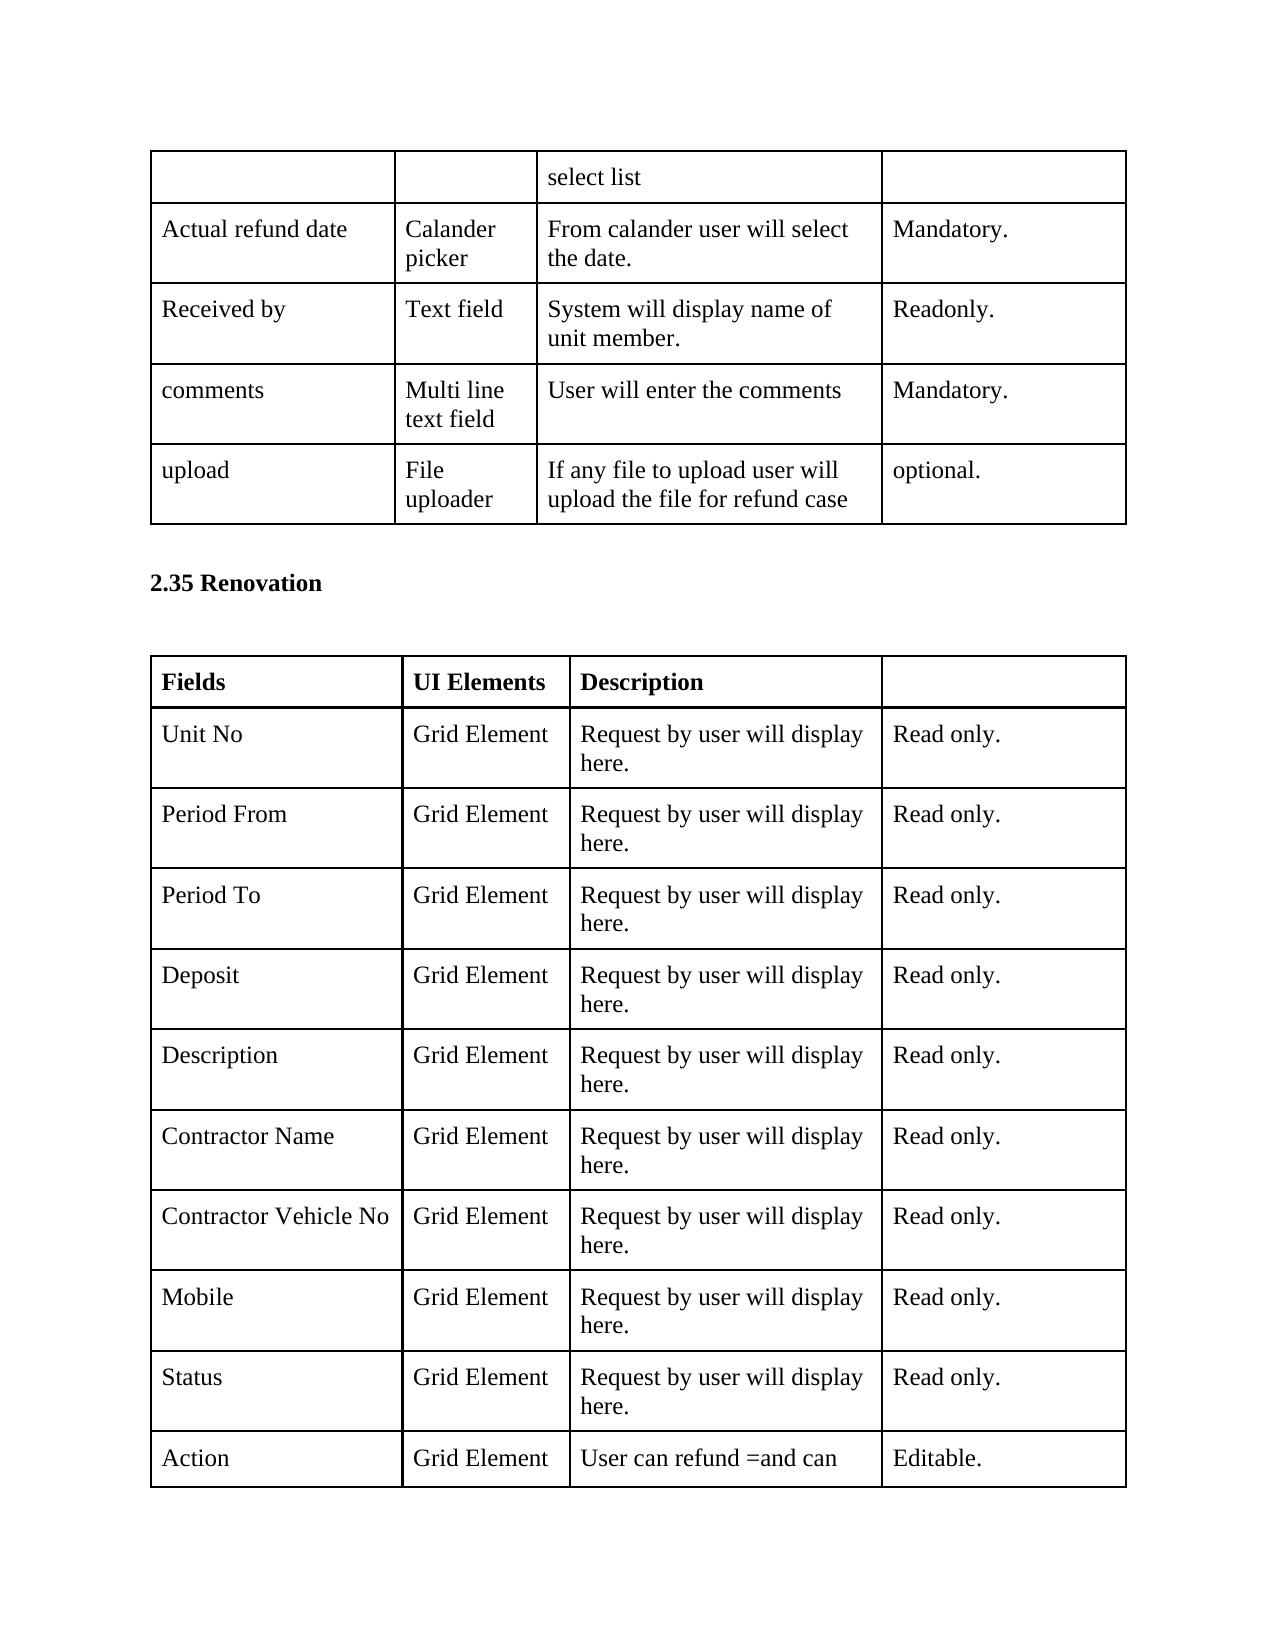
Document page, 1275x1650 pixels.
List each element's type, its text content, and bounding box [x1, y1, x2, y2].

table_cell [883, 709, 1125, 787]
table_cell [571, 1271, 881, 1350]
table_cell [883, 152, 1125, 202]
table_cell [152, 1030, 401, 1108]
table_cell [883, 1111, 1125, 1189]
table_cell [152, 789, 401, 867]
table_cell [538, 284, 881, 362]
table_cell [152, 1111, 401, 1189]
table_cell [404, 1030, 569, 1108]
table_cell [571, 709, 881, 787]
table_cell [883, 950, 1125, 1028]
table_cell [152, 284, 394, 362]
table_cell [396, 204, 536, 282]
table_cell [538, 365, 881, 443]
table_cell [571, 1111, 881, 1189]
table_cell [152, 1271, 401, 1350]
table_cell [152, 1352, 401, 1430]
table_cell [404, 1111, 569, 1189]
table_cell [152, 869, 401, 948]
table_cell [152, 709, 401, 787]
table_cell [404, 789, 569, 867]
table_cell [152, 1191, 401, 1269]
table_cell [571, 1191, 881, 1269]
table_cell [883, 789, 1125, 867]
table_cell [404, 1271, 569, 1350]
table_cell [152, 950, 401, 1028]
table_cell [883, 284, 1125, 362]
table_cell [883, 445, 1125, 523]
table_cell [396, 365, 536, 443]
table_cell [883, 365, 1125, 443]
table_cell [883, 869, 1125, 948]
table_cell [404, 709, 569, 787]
text 2.35 Renovation [150, 568, 1125, 597]
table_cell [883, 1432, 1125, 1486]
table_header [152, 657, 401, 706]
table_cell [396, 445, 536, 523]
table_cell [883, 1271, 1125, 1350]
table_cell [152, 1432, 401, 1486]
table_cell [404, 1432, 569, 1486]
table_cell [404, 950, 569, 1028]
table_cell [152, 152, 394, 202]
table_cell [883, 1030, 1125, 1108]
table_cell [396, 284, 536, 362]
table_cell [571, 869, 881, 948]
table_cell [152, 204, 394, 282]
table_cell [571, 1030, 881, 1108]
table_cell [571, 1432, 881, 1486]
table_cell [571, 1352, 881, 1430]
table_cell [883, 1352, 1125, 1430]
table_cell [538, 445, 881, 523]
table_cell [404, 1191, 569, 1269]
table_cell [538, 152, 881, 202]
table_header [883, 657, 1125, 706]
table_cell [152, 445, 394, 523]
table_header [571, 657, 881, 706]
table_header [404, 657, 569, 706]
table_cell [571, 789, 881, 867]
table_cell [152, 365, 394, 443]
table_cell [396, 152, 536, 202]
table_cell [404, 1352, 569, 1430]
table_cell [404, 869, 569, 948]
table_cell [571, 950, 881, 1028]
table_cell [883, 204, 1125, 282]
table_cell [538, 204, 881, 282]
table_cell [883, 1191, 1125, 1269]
